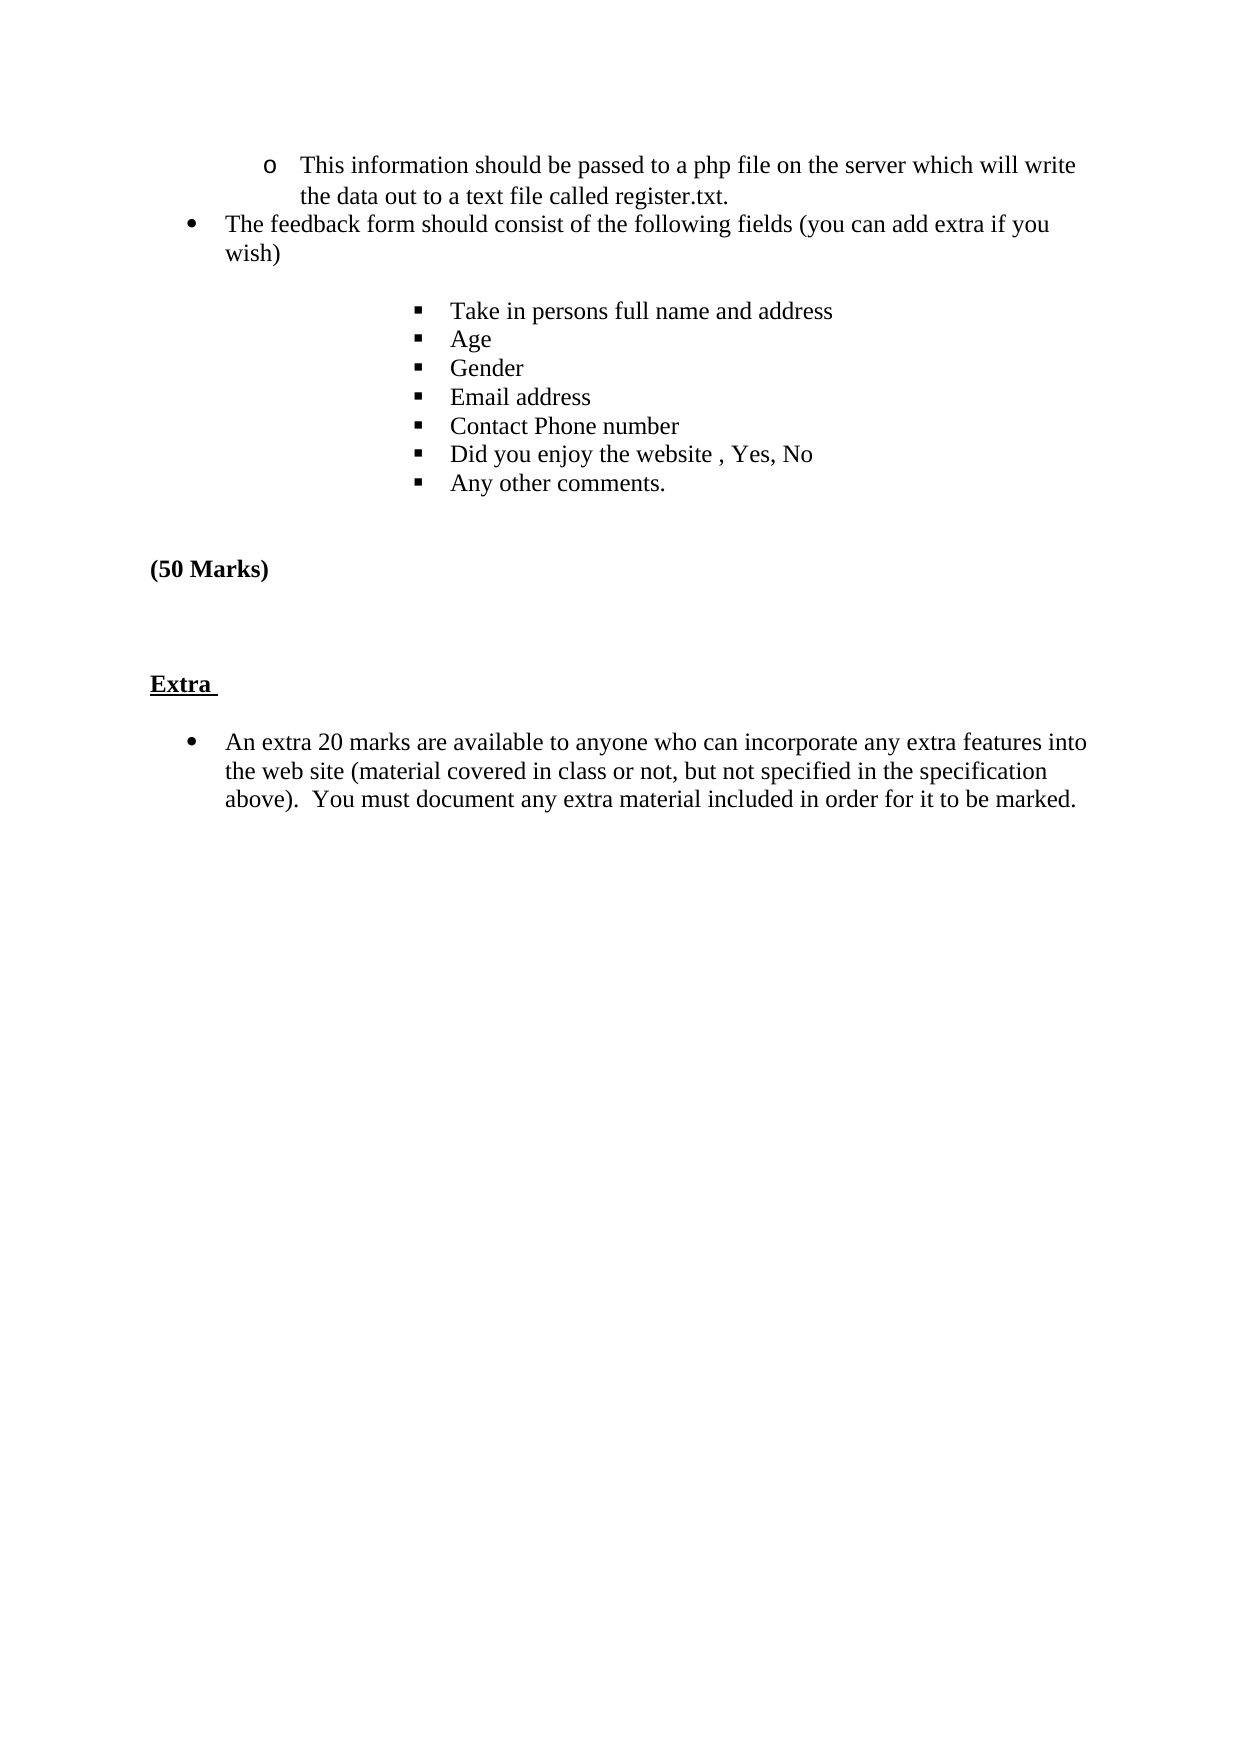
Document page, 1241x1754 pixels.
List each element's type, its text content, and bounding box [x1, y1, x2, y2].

list Any other comments. [412, 468, 1090, 497]
text Extra [150, 669, 1090, 698]
list The feedback form should consist of the following fields (you can add extra if you wish) [187, 209, 1090, 267]
list Age [412, 324, 1090, 353]
list This information should be passed to a php file on the server which will write the data out to a text file called register.txt. [262, 150, 1090, 209]
list Email address [412, 382, 1090, 411]
list Take in persons full name and address [412, 296, 1090, 324]
list Gender [412, 353, 1090, 382]
list An extra 20 marks are available to anyone who can incorporate any extra features into the web site (material covered in class or not, but not specified in the specification above). You must document any extra material included in order for it to be marked. [187, 727, 1090, 813]
list Contact Phone number [412, 411, 1090, 439]
text (50 Marks) [150, 554, 1090, 583]
list Did you enjoy the website , Yes, No [412, 439, 1090, 468]
